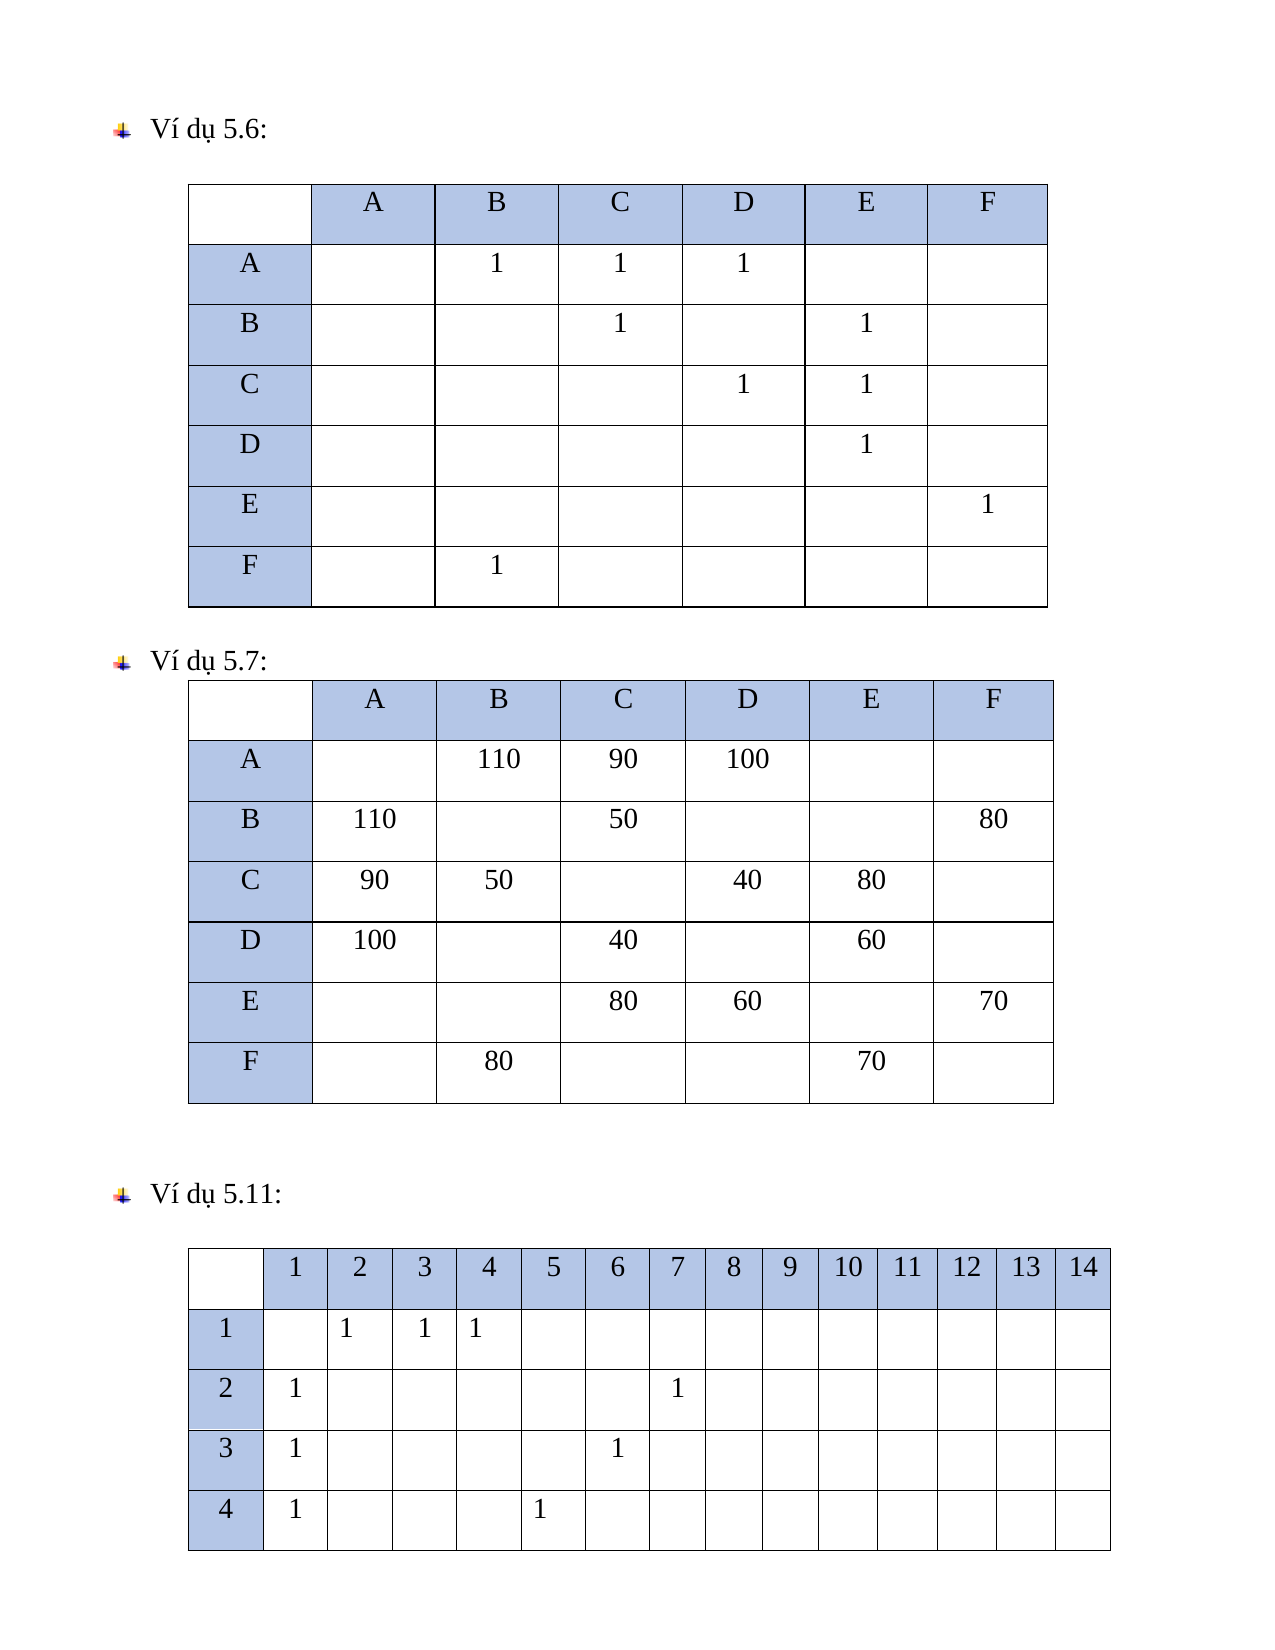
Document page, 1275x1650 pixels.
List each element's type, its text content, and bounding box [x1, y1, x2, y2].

table_header [189, 681, 312, 740]
table_cell [763, 1370, 818, 1429]
table_cell [650, 1431, 705, 1490]
table_cell 1 [264, 1431, 327, 1490]
table_header [189, 185, 311, 244]
table_cell [878, 1310, 937, 1369]
table_cell 1 [586, 1431, 649, 1490]
table_cell [938, 1310, 996, 1369]
table_cell [686, 923, 809, 982]
table_cell [928, 547, 1047, 606]
table_cell [437, 983, 560, 1042]
table_cell 1 [683, 245, 804, 304]
table_header E [810, 681, 933, 740]
table_cell 80 [810, 862, 933, 921]
table_cell [928, 245, 1047, 304]
table_cell F [189, 547, 311, 606]
table_cell E [189, 487, 311, 546]
table_cell [997, 1491, 1055, 1550]
table_cell [436, 366, 558, 425]
table_cell [934, 862, 1053, 921]
table_cell [561, 862, 685, 921]
picture [113, 121, 131, 139]
table_header 14 [1056, 1249, 1110, 1309]
table_cell [436, 487, 558, 546]
table_cell [586, 1310, 649, 1369]
table_cell [437, 802, 560, 861]
table_header 7 [650, 1249, 705, 1309]
table_cell [586, 1370, 649, 1429]
table_cell [393, 1491, 456, 1550]
table_cell 70 [934, 983, 1053, 1042]
table_header 13 [997, 1249, 1055, 1309]
table_cell A [189, 245, 311, 304]
table_header 9 [763, 1249, 818, 1309]
table_cell [586, 1491, 649, 1550]
table_header C [561, 681, 685, 740]
table_cell [559, 487, 682, 546]
table_cell 60 [810, 923, 933, 982]
table_cell B [189, 802, 312, 861]
table_cell [686, 802, 809, 861]
picture [113, 1186, 131, 1204]
table_cell [436, 305, 558, 365]
table_header D [686, 681, 809, 740]
table_cell 1 [189, 1310, 263, 1369]
table_cell [928, 366, 1047, 425]
table_cell [522, 1310, 585, 1369]
table_cell 80 [437, 1043, 560, 1103]
table_header A [313, 681, 436, 740]
table_cell [313, 983, 436, 1042]
table_cell E [189, 983, 312, 1042]
table_cell 50 [561, 802, 685, 861]
table_cell [393, 1431, 456, 1490]
table_cell 110 [313, 802, 436, 861]
table_cell A [189, 741, 312, 801]
table_cell [312, 487, 434, 546]
table_cell [457, 1370, 521, 1429]
table_cell D [189, 426, 311, 486]
table_cell [934, 923, 1053, 982]
table_cell [934, 1043, 1053, 1103]
table_cell [559, 426, 682, 486]
table_cell [683, 305, 804, 365]
table_header 12 [938, 1249, 996, 1309]
table_cell 1 [806, 305, 927, 365]
table_cell [763, 1310, 818, 1369]
table_cell [1056, 1310, 1110, 1369]
table_cell [928, 426, 1047, 486]
table_cell [810, 741, 933, 801]
table_cell [810, 983, 933, 1042]
table_cell [938, 1431, 996, 1490]
table_cell [264, 1310, 327, 1369]
table_header C [559, 185, 682, 244]
table_cell [706, 1431, 762, 1490]
table_cell [819, 1310, 877, 1369]
table_cell [312, 426, 434, 486]
table_cell [997, 1370, 1055, 1429]
table_cell 1 [928, 487, 1047, 546]
table_header 3 [393, 1249, 456, 1309]
table_header E [806, 185, 927, 244]
table_cell [819, 1370, 877, 1429]
table_cell [312, 305, 434, 365]
table_cell [522, 1370, 585, 1429]
table_cell 1 [436, 245, 558, 304]
table_cell [312, 547, 434, 606]
table_cell 90 [561, 741, 685, 801]
table_cell [683, 426, 804, 486]
table_cell [997, 1431, 1055, 1490]
table_cell [561, 1043, 685, 1103]
table_header 11 [878, 1249, 937, 1309]
table_cell [763, 1491, 818, 1550]
table_cell 1 [457, 1310, 521, 1369]
table_cell 100 [313, 923, 436, 982]
table_cell [878, 1431, 937, 1490]
table_cell [706, 1491, 762, 1550]
table_cell [393, 1370, 456, 1429]
table_cell 50 [437, 862, 560, 921]
table_cell 110 [437, 741, 560, 801]
table_cell [312, 366, 434, 425]
table_cell [683, 547, 804, 606]
table_cell 1 [806, 366, 927, 425]
table_cell 70 [810, 1043, 933, 1103]
table_cell D [189, 923, 312, 982]
table_cell [683, 487, 804, 546]
table_cell 1 [393, 1310, 456, 1369]
table_cell [650, 1491, 705, 1550]
table_cell [457, 1431, 521, 1490]
table_header B [437, 681, 560, 740]
table_cell [706, 1370, 762, 1429]
table_cell [938, 1370, 996, 1429]
table_cell C [189, 862, 312, 921]
table_cell [806, 487, 927, 546]
table_header F [928, 185, 1047, 244]
table_cell [1056, 1491, 1110, 1550]
table_header A [312, 185, 434, 244]
table_cell [522, 1431, 585, 1490]
table_cell [559, 547, 682, 606]
table_cell 1 [522, 1491, 585, 1550]
table_cell 4 [189, 1491, 263, 1550]
table_cell [312, 245, 434, 304]
table_cell [686, 1043, 809, 1103]
table_cell 60 [686, 983, 809, 1042]
table_cell [934, 741, 1053, 801]
table_cell [437, 923, 560, 982]
table_header 8 [706, 1249, 762, 1309]
table_cell [810, 802, 933, 861]
table_cell 3 [189, 1431, 263, 1490]
table_cell [706, 1310, 762, 1369]
table_header 1 [264, 1249, 327, 1309]
table_cell [938, 1491, 996, 1550]
table_cell [819, 1431, 877, 1490]
table_cell [1056, 1431, 1110, 1490]
table_cell 1 [559, 305, 682, 365]
table_cell [878, 1370, 937, 1429]
table_cell 1 [436, 547, 558, 606]
table_header 4 [457, 1249, 521, 1309]
table_cell [650, 1310, 705, 1369]
table_cell 1 [650, 1370, 705, 1429]
table_cell 1 [264, 1491, 327, 1550]
table_header F [934, 681, 1053, 740]
table_cell 100 [686, 741, 809, 801]
table_cell 90 [313, 862, 436, 921]
table_header [189, 1249, 263, 1309]
table_cell 1 [328, 1310, 392, 1369]
list Ví dụ 5.6: [112, 111, 1200, 145]
table_cell [997, 1310, 1055, 1369]
table_cell [328, 1370, 392, 1429]
table_cell [559, 366, 682, 425]
list Ví dụ 5.7: [112, 643, 1200, 677]
table_header 10 [819, 1249, 877, 1309]
table_cell 80 [561, 983, 685, 1042]
table_cell B [189, 305, 311, 365]
table_header D [683, 185, 804, 244]
table_header B [436, 185, 558, 244]
picture [113, 654, 131, 671]
table_header 5 [522, 1249, 585, 1309]
table_cell 40 [686, 862, 809, 921]
table_cell [878, 1491, 937, 1550]
table_cell [928, 305, 1047, 365]
table_cell 1 [559, 245, 682, 304]
table_cell [313, 1043, 436, 1103]
table_cell 80 [934, 802, 1053, 861]
table_cell [806, 547, 927, 606]
table_cell [313, 741, 436, 801]
table_cell 40 [561, 923, 685, 982]
table_header 6 [586, 1249, 649, 1309]
table_cell C [189, 366, 311, 425]
table_cell 2 [189, 1370, 263, 1429]
table_cell F [189, 1043, 312, 1103]
table_cell 1 [264, 1370, 327, 1429]
table_cell [1056, 1370, 1110, 1429]
table_cell [763, 1431, 818, 1490]
table_cell 1 [683, 366, 804, 425]
table_cell [457, 1491, 521, 1550]
table_cell [328, 1491, 392, 1550]
table_header 2 [328, 1249, 392, 1309]
table_cell [806, 245, 927, 304]
table_cell [436, 426, 558, 486]
list Ví dụ 5.11: [112, 1176, 1200, 1209]
table_cell [328, 1431, 392, 1490]
table_cell 1 [806, 426, 927, 486]
table_cell [819, 1491, 877, 1550]
